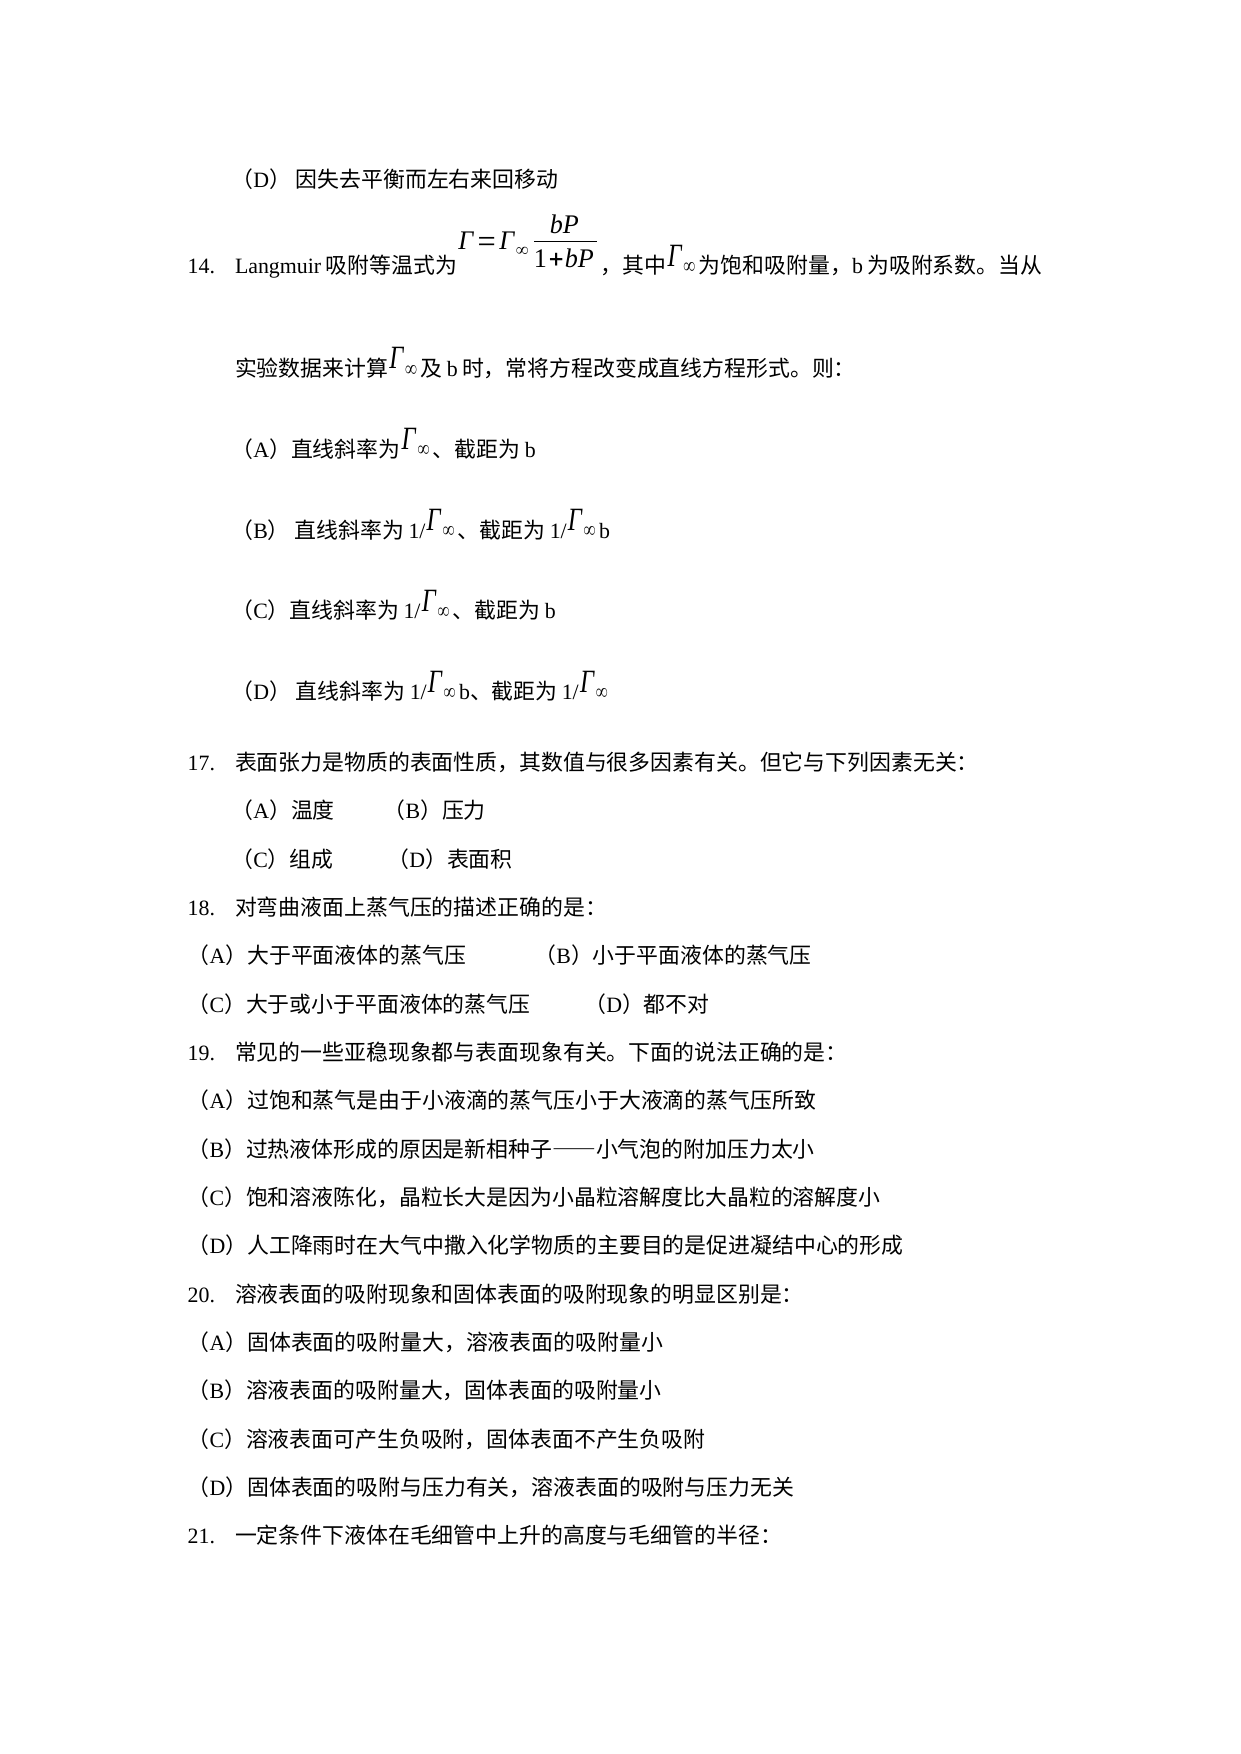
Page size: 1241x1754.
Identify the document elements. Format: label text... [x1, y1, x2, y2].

text （D）人工降雨时在大气中撒入化学物质的主要目的是促进凝结中心的形成 [187, 1228, 1053, 1260]
list 一定条件下液体在毛细管中上升的高度与毛细管的半径： [187, 1518, 1053, 1550]
text （C）直线斜率为1/、截距为b [187, 583, 1053, 648]
text （A）大于平面液体的蒸气压 （B）小于平面液体的蒸气压 [187, 938, 1053, 970]
list 表面张力是物质的表面性质，其数值与很多因素有关。但它与下列因素无关： [187, 744, 1053, 777]
text （C）溶液表面可产生负吸附，固体表面不产生负吸附 [187, 1421, 1053, 1454]
text （C）组成 （D）表面积 [187, 841, 1053, 874]
text （D）固体表面的吸附与压力有关，溶液表面的吸附与压力无关 [187, 1469, 1053, 1502]
text （A）温度 （B）压力 [187, 793, 1053, 825]
list Langmuir吸附等温式为，其中为饱和吸附量，b为吸附系数。当从实验数据来计算及b时，常将方程改变成直线方程形式。则： [187, 210, 1053, 405]
text （A）过饱和蒸气是由于小液滴的蒸气压小于大液滴的蒸气压所致 [187, 1083, 1053, 1115]
text （A）固体表面的吸附量大，溶液表面的吸附量小 [187, 1324, 1053, 1357]
text （D） 直线斜率为1/b、截距为1/ [187, 664, 1053, 729]
text （D） 因失去平衡而左右来回移动 [187, 162, 1053, 194]
list 对弯曲液面上蒸气压的描述正确的是： [187, 889, 1053, 922]
text （C）大于或小于平面液体的蒸气压 （D）都不对 [187, 986, 1053, 1019]
text （C）饱和溶液陈化，晶粒长大是因为小晶粒溶解度比大晶粒的溶解度小 [187, 1179, 1053, 1212]
text （B） 直线斜率为1/、截距为1/b [187, 502, 1053, 567]
list 溶液表面的吸附现象和固体表面的吸附现象的明显区别是： [187, 1276, 1053, 1309]
text （A）直线斜率为、截距为b [187, 421, 1053, 486]
text （B）溶液表面的吸附量大，固体表面的吸附量小 [187, 1373, 1053, 1405]
text （B）过热液体形成的原因是新相种子——小气泡的附加压力太小 [187, 1131, 1053, 1164]
list 常见的一些亚稳现象都与表面现象有关。下面的说法正确的是： [187, 1034, 1053, 1067]
